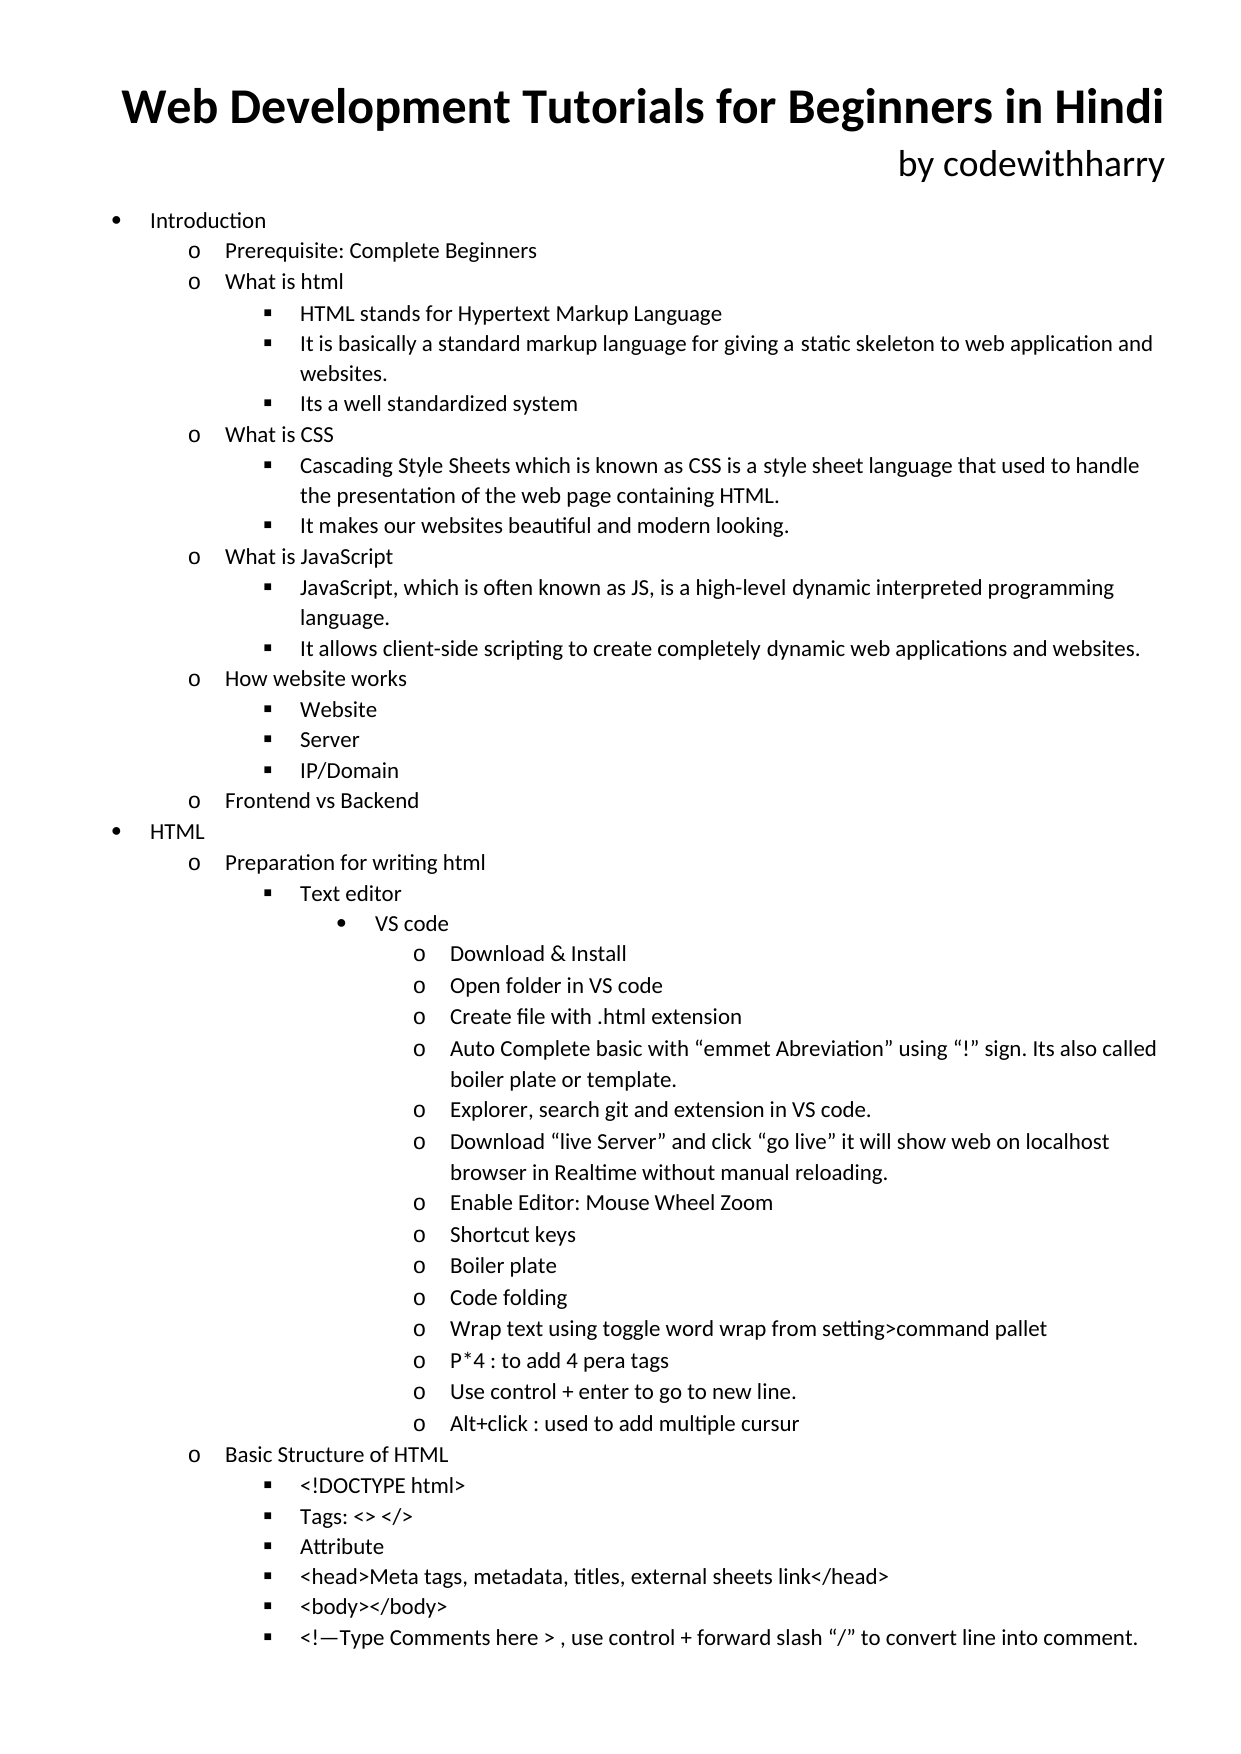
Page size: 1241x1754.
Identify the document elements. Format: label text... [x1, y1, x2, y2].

list Cascading Style Sheets which is known as CSS is a style sheet language that used to handle the presentation of the web page containing HTML. [262, 451, 1165, 509]
list Download “live Server” and click “go live” it will show web on localhost browser in Realtime without manual reloading. [412, 1127, 1165, 1186]
list Text editor [262, 879, 1165, 907]
list Alt+click : used to add multiple cursur [412, 1409, 1165, 1438]
list Boiler plate [412, 1251, 1165, 1281]
list Basic Structure of HTML [187, 1440, 1165, 1469]
list How website works [187, 664, 1165, 693]
list Website [262, 695, 1165, 723]
list Preparation for writing html [187, 848, 1165, 877]
list What is JavaScript [187, 542, 1165, 571]
list Use control + enter to go to new line. [412, 1377, 1165, 1406]
list Introduction [112, 206, 1165, 234]
list Wrap text using toggle word wrap from setting>command pallet [412, 1314, 1165, 1343]
list HTML stands for Hypertext Markup Language [262, 299, 1165, 327]
list <!DOCTYPE html> [262, 1472, 1165, 1500]
list It makes our websites beautiful and modern looking. [262, 512, 1165, 540]
list What is html [187, 267, 1165, 297]
list It allows client-side scripting to create completely dynamic web applications and websites. [262, 634, 1165, 662]
list <head>Meta tags, metadata, titles, external sheets link</head> [262, 1562, 1165, 1590]
list IP/Domain [262, 756, 1165, 784]
list Enable Editor: Mouse Wheel Zoom [412, 1188, 1165, 1218]
list <body></body> [262, 1592, 1165, 1621]
list Prerequisite: Complete Beginners [187, 236, 1165, 265]
list Open folder in VS code [412, 971, 1165, 1000]
list Code folding [412, 1283, 1165, 1312]
list Its a well standardized system [262, 389, 1165, 418]
list JavaScript, which is often known as JS, is a high-level dynamic interpreted programming language. [262, 573, 1165, 632]
list Frontend vs Backend [187, 786, 1165, 815]
text Web Development Tutorials for Beginners in Hindi by codewithharry [75, 75, 1165, 186]
list Shortcut keys [412, 1220, 1165, 1249]
list Attribute [262, 1532, 1165, 1560]
list Tags: <> </> [262, 1502, 1165, 1530]
list <!—Type Comments here > , use control + forward slash “/” to convert line into comment. [262, 1623, 1165, 1651]
list Server [262, 726, 1165, 754]
list VS code [337, 909, 1165, 937]
list It is basically a standard markup language for giving a static skeleton to web application and websites. [262, 329, 1165, 387]
list Create file with .html extension [412, 1002, 1165, 1032]
list Auto Complete basic with “emmet Abreviation” using “!” sign. Its also called boiler plate or template. [412, 1034, 1165, 1093]
list What is CSS [187, 420, 1165, 449]
list HTML [112, 817, 1165, 846]
list P*4 : to add 4 pera tags [412, 1346, 1165, 1375]
list Download & Install [412, 939, 1165, 969]
list Explorer, search git and extension in VS code. [412, 1096, 1165, 1125]
